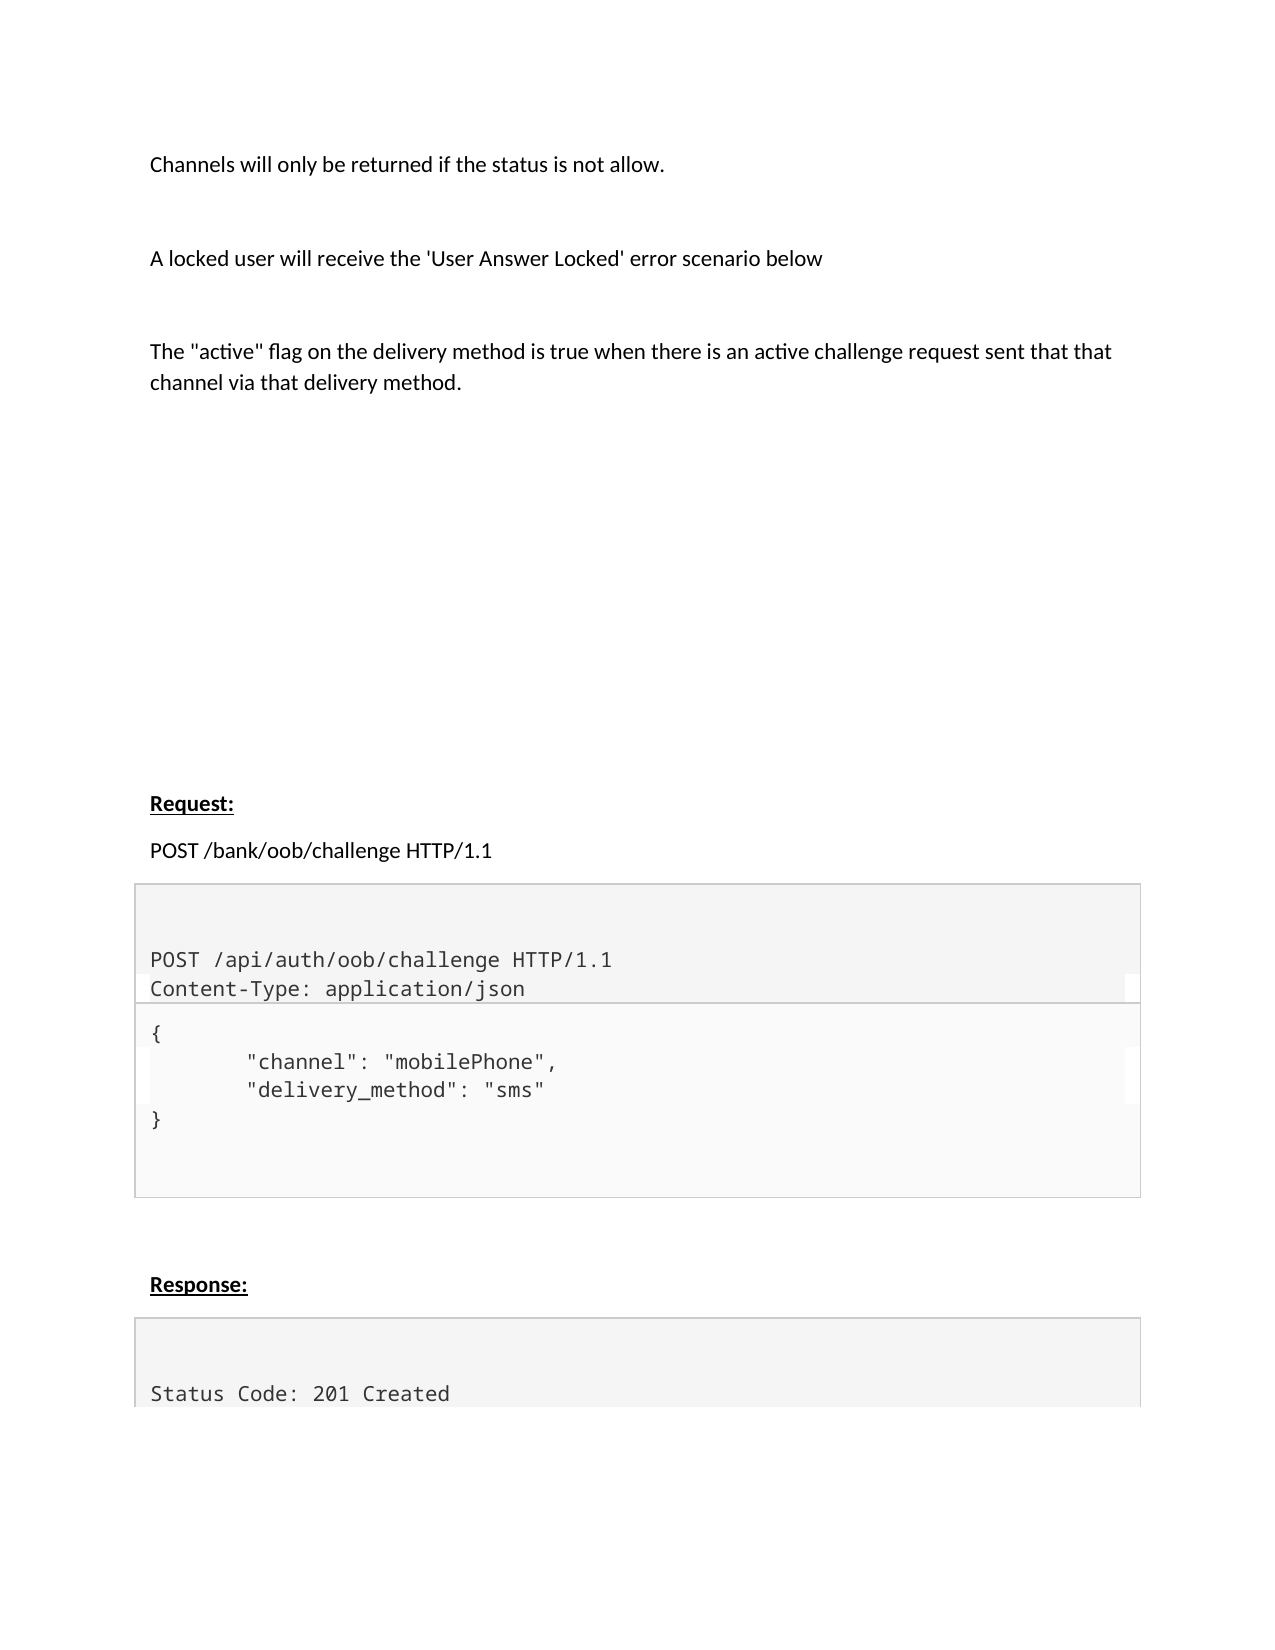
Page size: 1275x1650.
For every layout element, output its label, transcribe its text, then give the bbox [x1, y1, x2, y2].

text POST /api/auth/oob/challenge HTTP/1.1 [136, 885, 1140, 974]
text Request: [150, 789, 1125, 818]
text A locked user will receive the 'User Answer Locked' error scenario below [150, 244, 1125, 272]
text { [136, 1004, 1140, 1047]
text POST /bank/oob/challenge HTTP/1.1 [150, 836, 1125, 864]
text Status Code: 201 Created [136, 1319, 1140, 1407]
text "channel": "mobilePhone", [150, 1047, 1125, 1075]
text Channels will only be returned if the status is not allow. [150, 150, 1125, 178]
text Response: [150, 1270, 1125, 1298]
text The "active" flag on the delivery method is true when there is an active challenge request sent that that channel via that delivery method. [150, 337, 1125, 396]
text } [136, 1087, 1140, 1197]
text Content-Type: application/json [150, 974, 1125, 1002]
